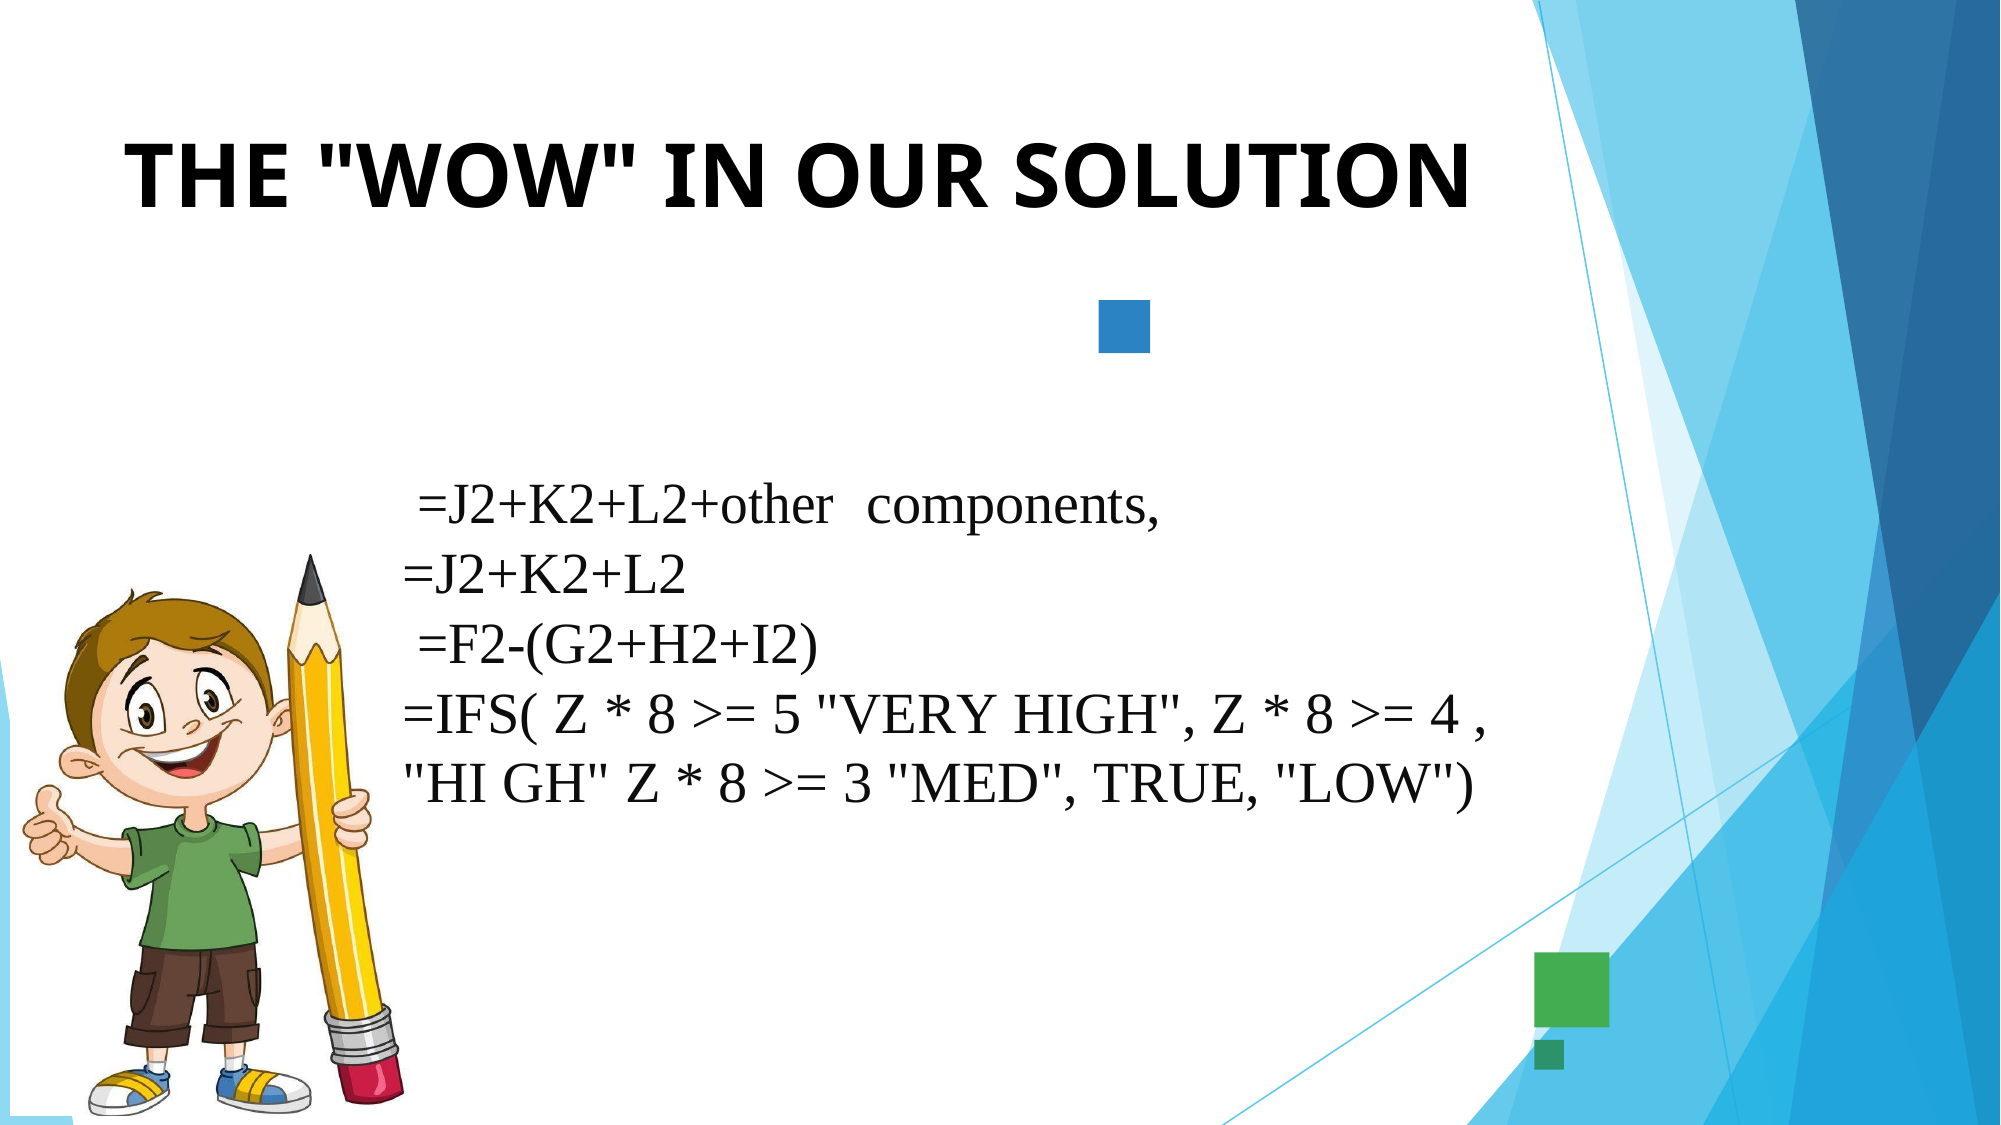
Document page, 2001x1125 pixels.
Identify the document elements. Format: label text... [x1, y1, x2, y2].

text =J2+K2+L2+other components, [417, 469, 1892, 536]
text =IFS( Z * 8 >= 5 "VERY HIGH", Z * 8 >= 4 , "HI GH" Z * 8 >= 3 "MED", TRUE, "LOW") [402, 679, 1561, 815]
text =F2-(G2+H2+I2) [417, 609, 1892, 676]
picture [10, 554, 416, 1116]
text =J2+K2+L2 [402, 539, 1892, 606]
subtitle THE "WOW" IN OUR SOLUTION [123, 113, 1892, 234]
